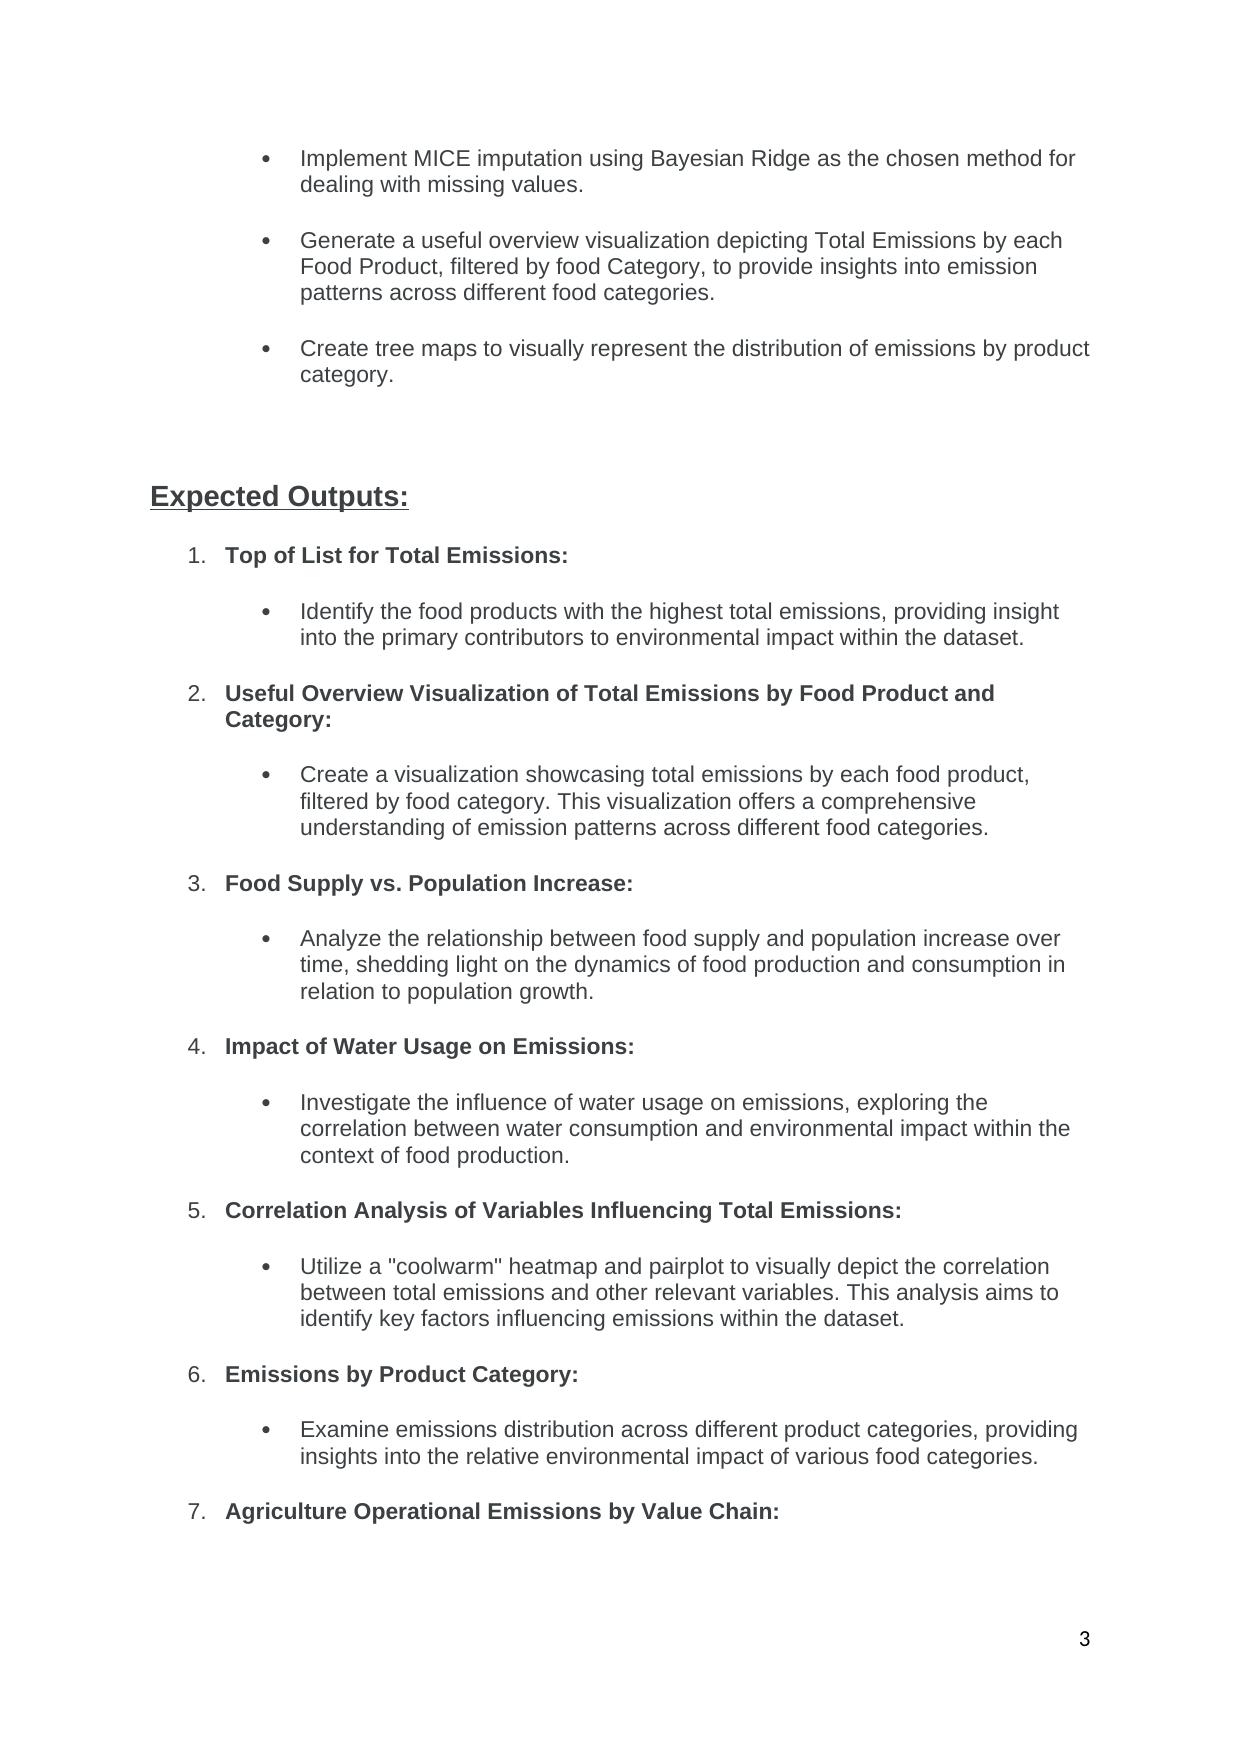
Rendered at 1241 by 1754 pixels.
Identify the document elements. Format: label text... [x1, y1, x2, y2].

list Impact of Water Usage on Emissions: [187, 1033, 1090, 1060]
list Implement MICE imputation using Bayesian Ridge as the chosen method for dealing with missing values. [262, 145, 1090, 197]
list Agriculture Operational Emissions by Value Chain: [187, 1498, 1090, 1524]
list Analyze the relationship between food supply and population increase over time, shedding light on the dynamics of food production and consumption in relation to population growth. [262, 925, 1090, 1004]
list Correlation Analysis of Variables Influencing Total Emissions: [187, 1197, 1090, 1223]
list Generate a useful overview visualization depicting Total Emissions by each Food Product, filtered by food Category, to provide insights into emission patterns across different food categories. [262, 227, 1090, 306]
list Top of List for Total Emissions: [187, 542, 1090, 568]
text Expected Outputs: [150, 479, 1090, 513]
list Create tree maps to visually represent the distribution of emissions by product category. [262, 335, 1090, 387]
list Examine emissions distribution across different product categories, providing insights into the relative environmental impact of various food categories. [262, 1416, 1090, 1469]
list Utilize a "coolwarm" heatmap and pairplot to visually depict the correlation between total emissions and other relevant variables. This analysis aims to identify key factors influencing emissions within the dataset. [262, 1253, 1090, 1332]
list Food Supply vs. Population Increase: [187, 869, 1090, 896]
list Create a visualization showcasing total emissions by each food product, filtered by food category. This visualization offers a comprehensive understanding of emission patterns across different food categories. [262, 761, 1090, 840]
list Identify the food products with the highest total emissions, providing insight into the primary contributors to environmental impact within the dataset. [262, 598, 1090, 650]
list Emissions by Product Category: [187, 1361, 1090, 1387]
list Investigate the influence of water usage on emissions, exploring the correlation between water consumption and environmental impact within the context of food production. [262, 1089, 1090, 1168]
list Useful Overview Visualization of Total Emissions by Food Product and Category: [187, 679, 1090, 732]
